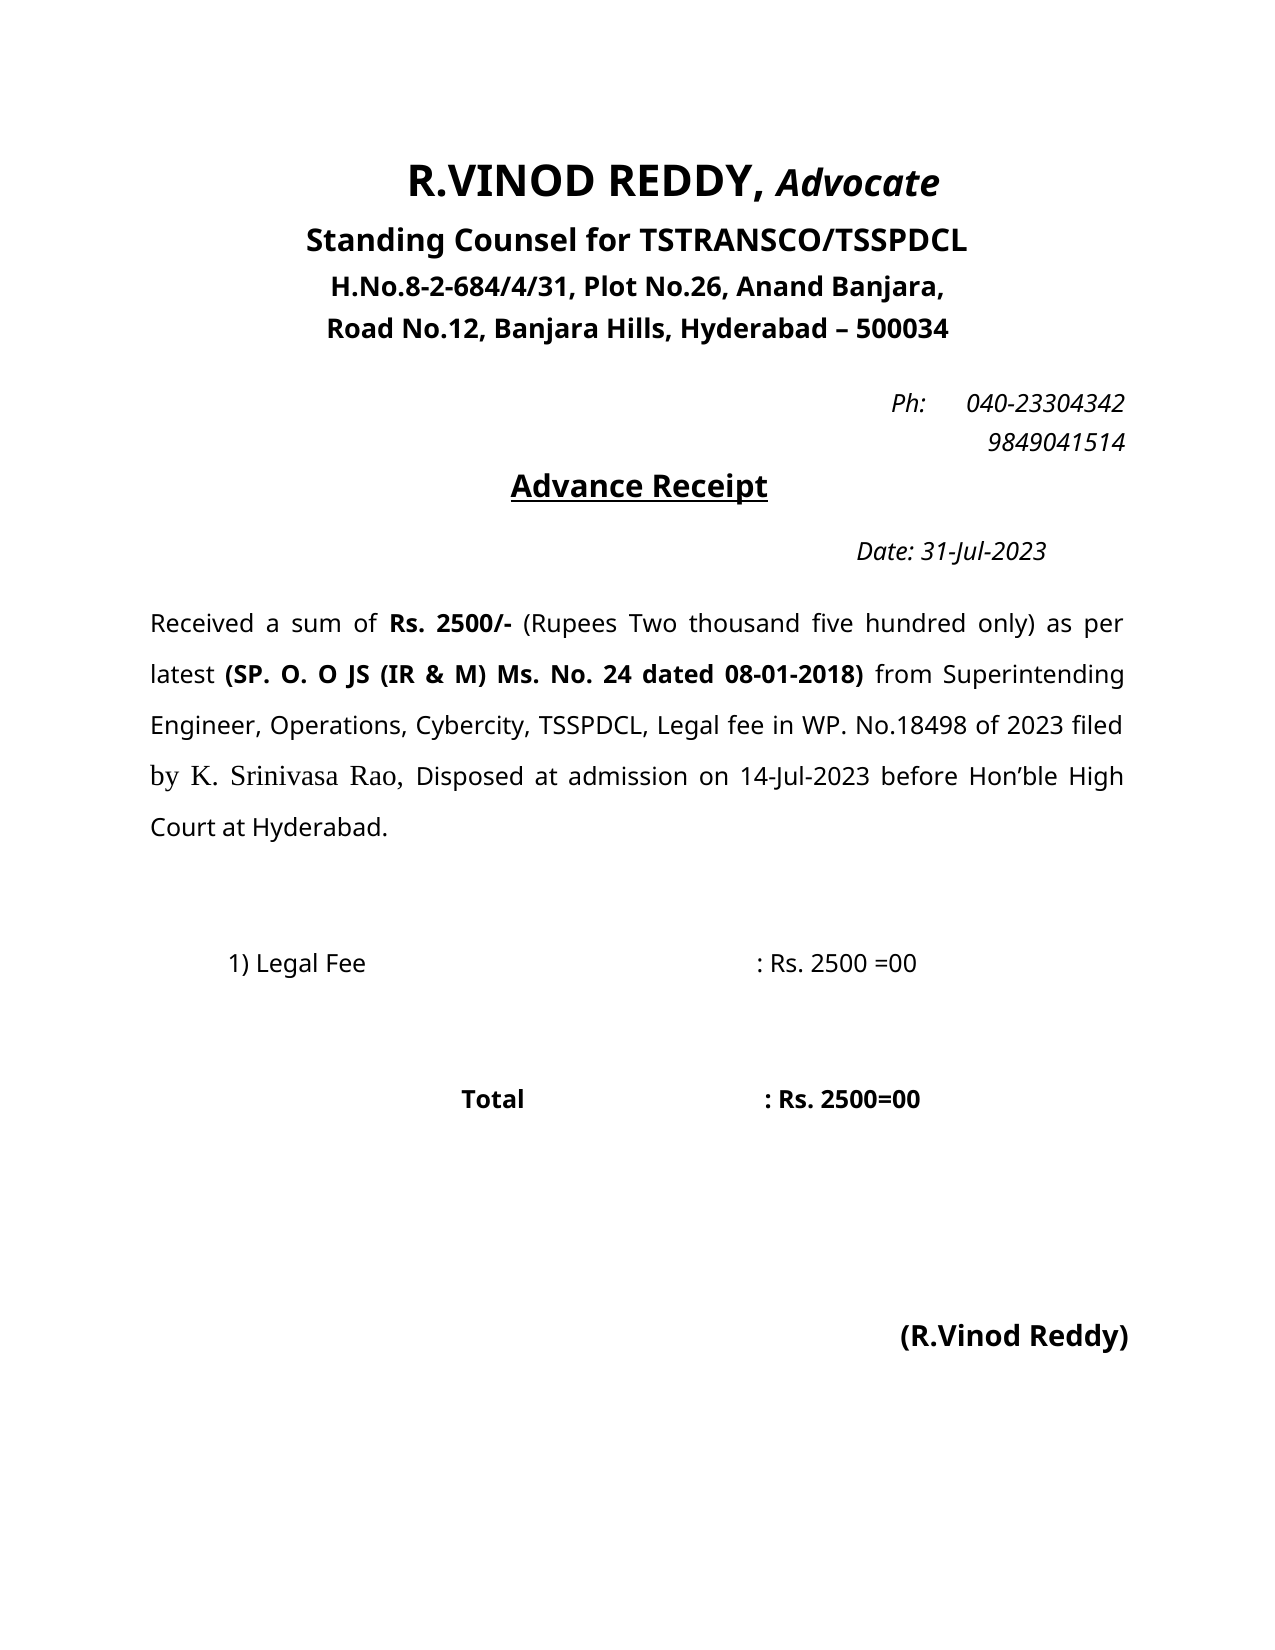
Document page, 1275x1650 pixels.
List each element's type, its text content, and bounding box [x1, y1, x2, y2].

text Advance Receipt [150, 463, 1128, 506]
text Total : Rs. 2500=00 [227, 1082, 1010, 1116]
text 9849041514 [150, 424, 1125, 458]
text Road No.12, Banjara Hills, Hyderabad – 500034 [150, 310, 1125, 347]
text 1) Legal Fee : Rs. 2500 =00 [227, 946, 1010, 980]
text Date: 31-Jul-2023 [227, 533, 1047, 567]
text R.VINOD REDDY, Advocate [227, 150, 1047, 209]
text H.No.8-2-684/4/31, Plot No.26, Anand Banjara, [150, 267, 1125, 304]
text Standing Counsel for TSTRANSCO/TSSPDCL [227, 218, 1047, 261]
text Received a sum of Rs. 2500/- (Rupees Two thousand five hundred only) as per latest (SP. O. O JS (IR & M) Ms. No. 24 dated 08-01-2018) from Superintending Engineer, Operations, Cybercity, TSSPDCL, Legal fee in WP. No.18498 of 2023 filed by K. Srinivasa Rao, Disposed at admission on 14-Jul-2023 before Hon’ble High Court at Hyderabad. [150, 605, 1125, 844]
text (R.Vinod Reddy) [677, 1315, 1128, 1355]
text Ph: 040-23304342 [150, 385, 1125, 419]
